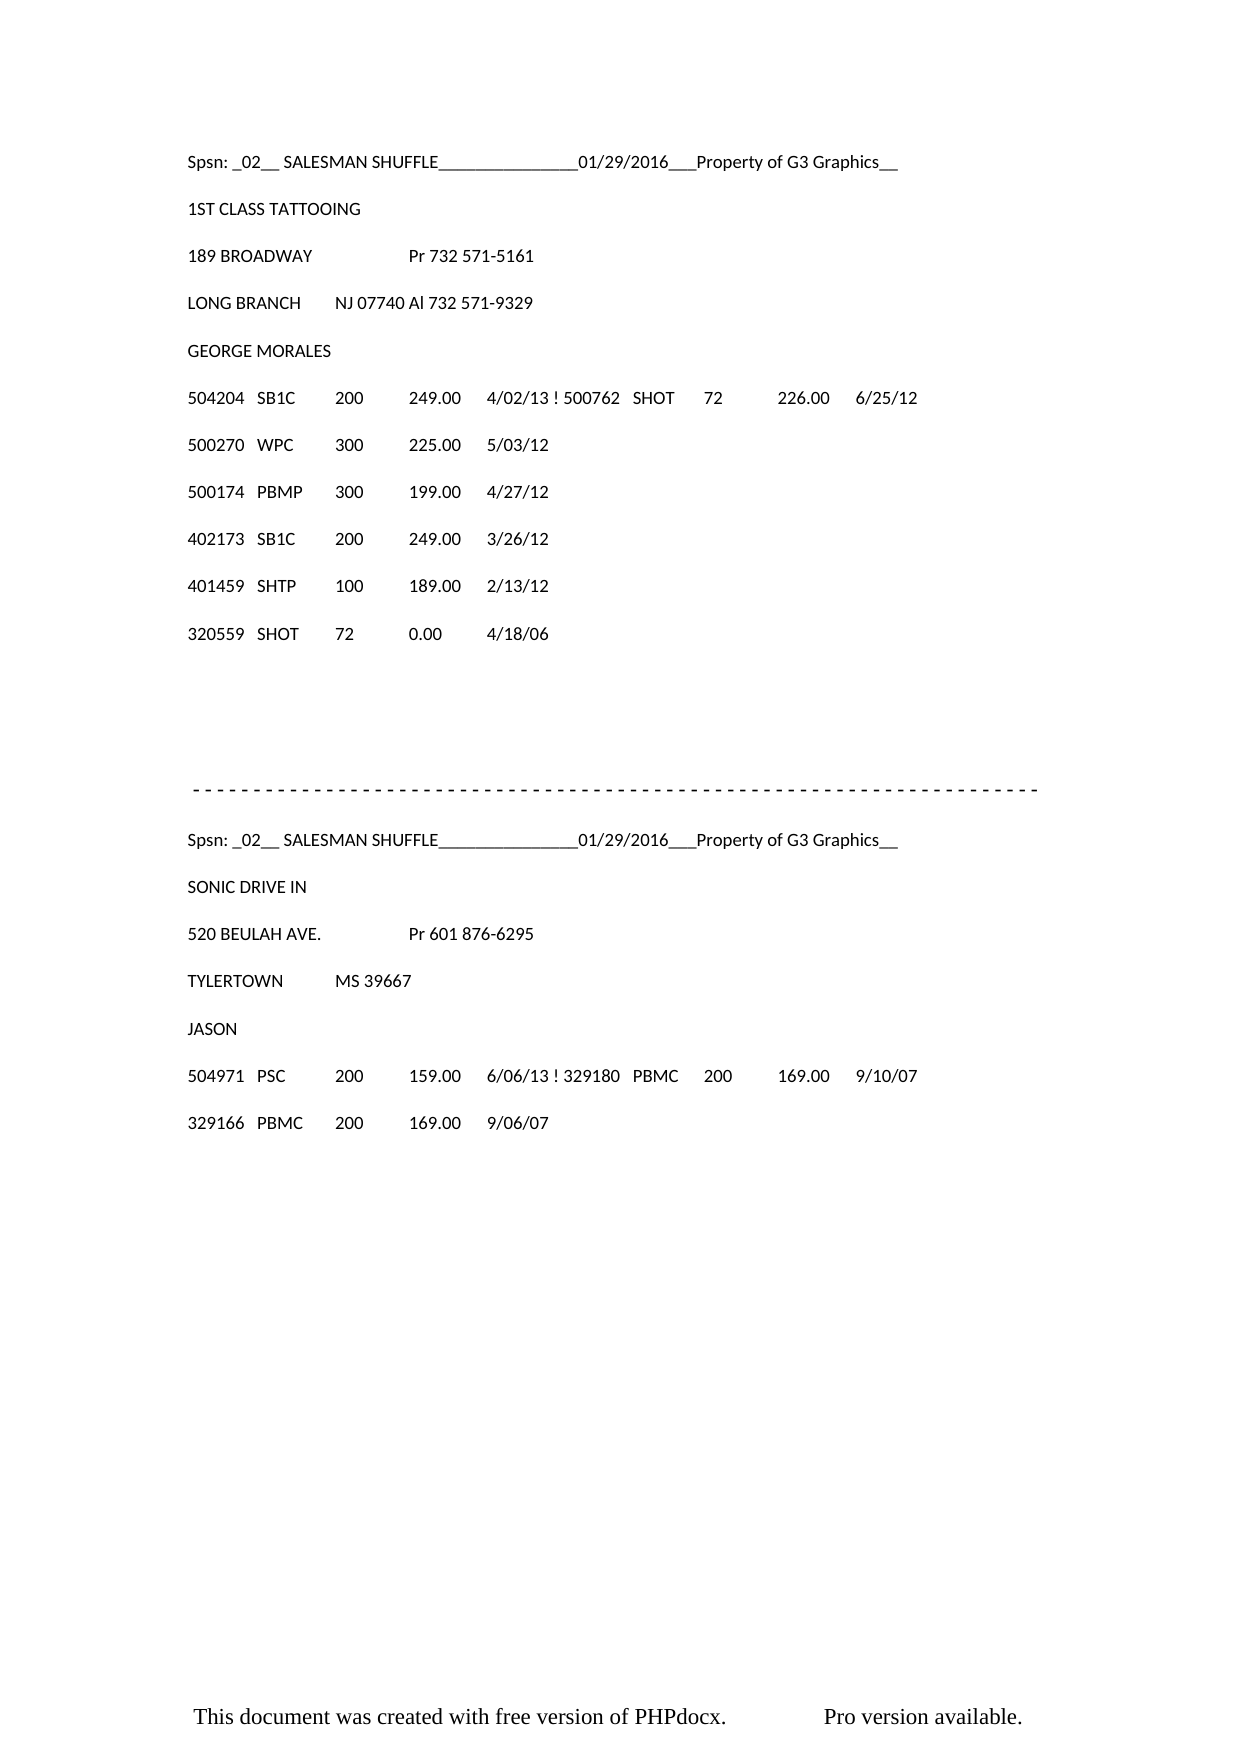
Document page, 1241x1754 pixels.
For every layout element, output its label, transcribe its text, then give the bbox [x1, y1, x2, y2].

text GEORGE MORALES [187, 339, 1053, 362]
text 500174 PBMP 300 199.00 4/27/12 [187, 480, 1053, 503]
text 329166 PBMC 200 169.00 9/06/07 [187, 1111, 1053, 1134]
text - - - - - - - - - - - - - - - - - - - - - - - - - - - - - - - - - - - - - - - - - - - - - - - - - - - - - - - - - - - - - - - - - - - - - - [187, 775, 1053, 803]
text 320559 SHOT 72 0.00 4/18/06 [187, 622, 1053, 645]
text SONIC DRIVE IN [187, 875, 1053, 898]
text 402173 SB1C 200 249.00 3/26/12 [187, 527, 1053, 550]
text Spsn: _02__ SALESMAN SHUFFLE_______________01/29/2016___Property of G3 Graphics__ [187, 150, 1053, 173]
text LONG BRANCH NJ 07740 Al 732 571-9329 [187, 292, 1053, 314]
text 1ST CLASS TATTOOING [187, 197, 1053, 220]
text TYLERTOWN MS 39667 [187, 970, 1053, 993]
text 504204 SB1C 200 249.00 4/02/13 ! 500762 SHOT 72 226.00 6/25/12 [187, 386, 1053, 409]
text JASON [187, 1017, 1053, 1040]
text 401459 SHTP 100 189.00 2/13/12 [187, 575, 1053, 598]
text 520 BEULAH AVE. Pr 601 876-6295 [187, 922, 1053, 945]
text Spsn: _02__ SALESMAN SHUFFLE_______________01/29/2016___Property of G3 Graphics__ [187, 828, 1053, 851]
text 189 BROADWAY Pr 732 571-5161 [187, 244, 1053, 267]
text 500270 WPC 300 225.00 5/03/12 [187, 433, 1053, 456]
text 504971 PSC 200 159.00 6/06/13 ! 329180 PBMC 200 169.00 9/10/07 [187, 1064, 1053, 1087]
